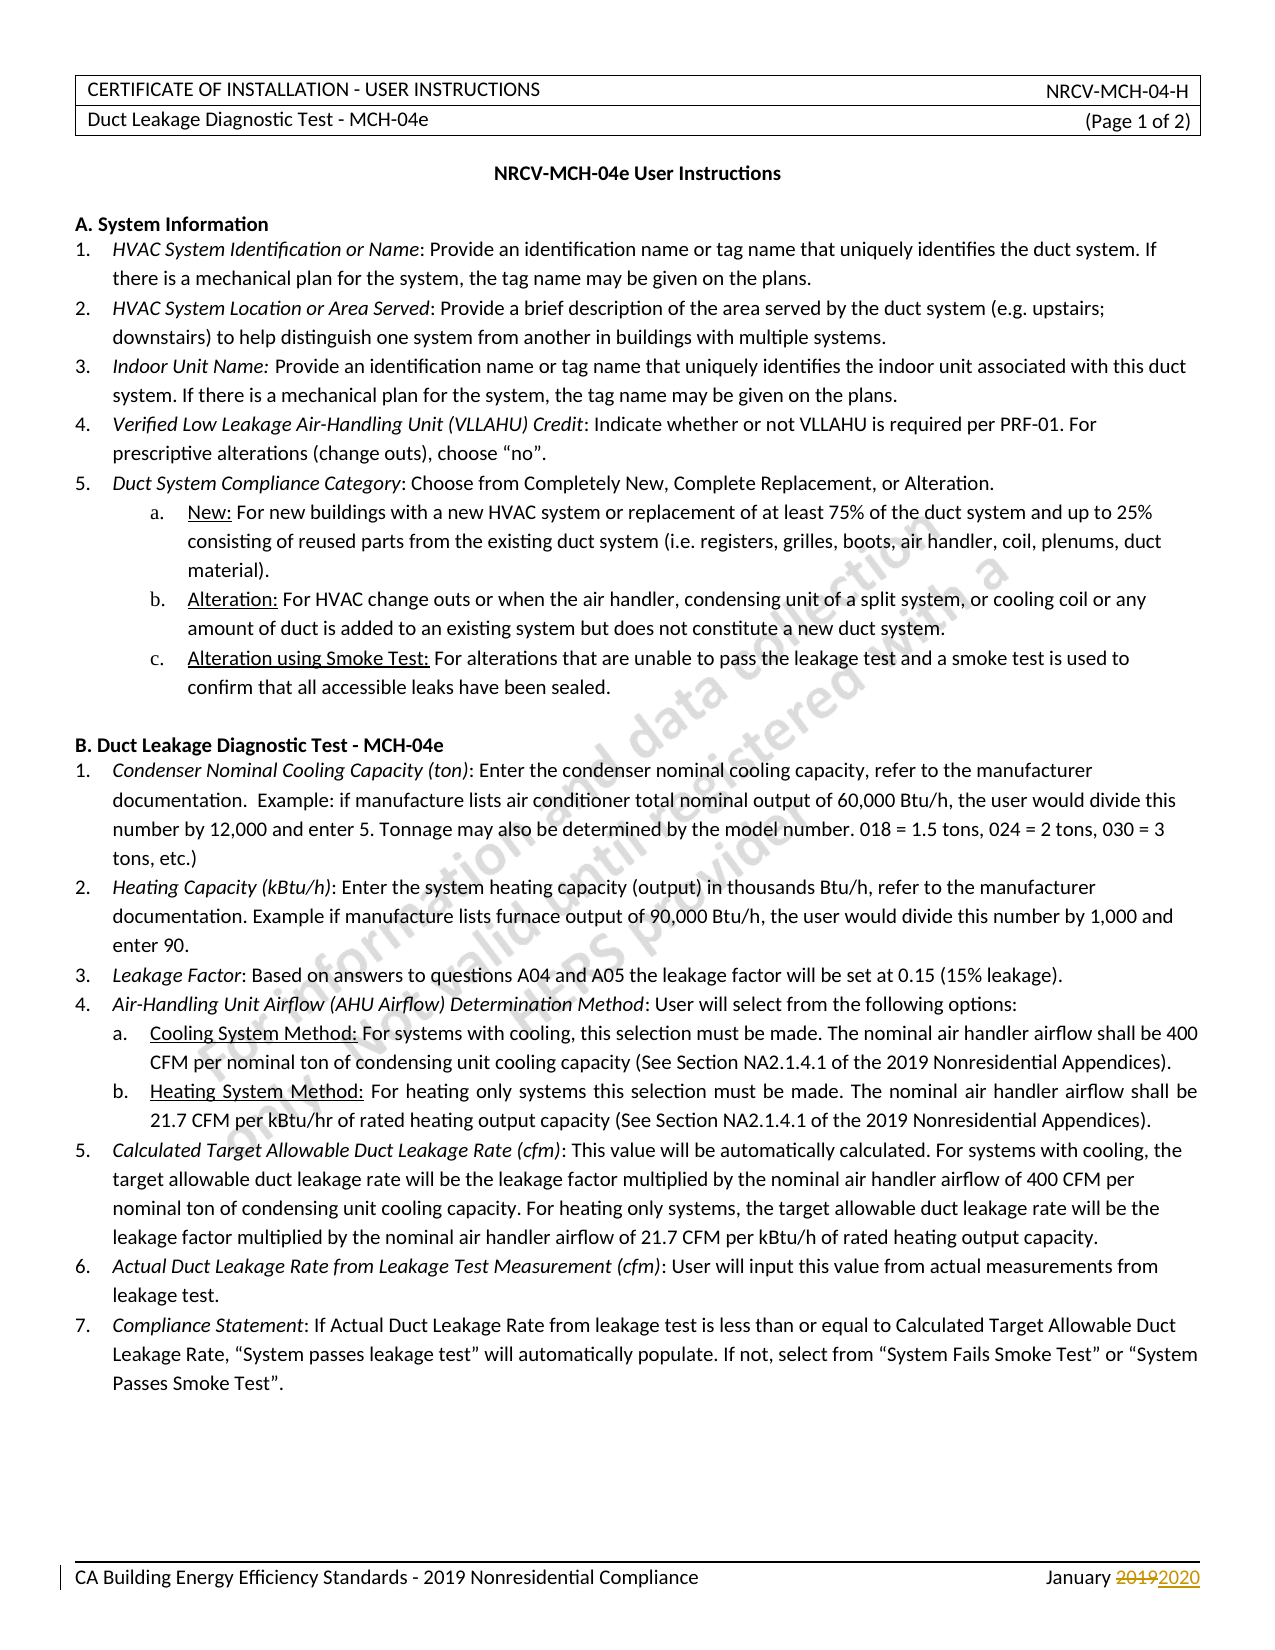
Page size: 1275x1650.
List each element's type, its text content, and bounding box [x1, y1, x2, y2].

list Heating Capacity (kBtu/h): Enter the system heating capacity (output) in thousands Btu/h, refer to the manufacturer documentation. Example if manufacture lists furnace output of 90,000 Btu/h, the user would divide this number by 1,000 and enter 90. [75, 874, 1200, 958]
list New: For new buildings with a new HVAC system or replacement of at least 75% of the duct system and up to 25% consisting of reused parts from the existing duct system (i.e. registers, grilles, boots, air handler, coil, plenums, duct material). [150, 499, 1200, 583]
text B. Duct Leakage Diagnostic Test - MCH-04e [75, 732, 1200, 758]
text A. System Information [75, 211, 1200, 236]
list Leakage Factor: Based on answers to questions A04 and A05 the leakage factor will be set at 0.15 (15% leakage). [75, 962, 1200, 987]
list Alteration: For HVAC change outs or when the air handler, condensing unit of a split system, or cooling coil or any amount of duct is added to an existing system but does not constitute a new duct system. [150, 586, 1200, 641]
list HVAC System Identification or Name: Provide an identification name or tag name that uniquely identifies the duct system. If there is a mechanical plan for the system, the tag name may be given on the plans. [75, 236, 1200, 291]
list Condenser Nominal Cooling Capacity (ton): Enter the condenser nominal cooling capacity, refer to the manufacturer documentation. Example: if manufacture lists air conditioner total nominal output of 60,000 Btu/h, the user would divide this number by 12,000 and enter 5. Tonnage may also be determined by the model number. 018 = 1.5 tons, 024 = 2 tons, 030 = 3 tons, etc.) [75, 758, 1200, 871]
list HVAC System Location or Area Served: Provide a brief description of the area served by the duct system (e.g. upstairs; downstairs) to help distinguish one system from another in buildings with multiple systems. [75, 295, 1200, 349]
list Calculated Target Allowable Duct Leakage Rate (cfm): This value will be automatically calculated. For systems with cooling, the target allowable duct leakage rate will be the leakage factor multiplied by the nominal air handler airflow of 400 CFM per nominal ton of condensing unit cooling capacity. For heating only systems, the target allowable duct leakage rate will be the leakage factor multiplied by the nominal air handler airflow of 21.7 CFM per kBtu/h of rated heating output capacity. [75, 1137, 1200, 1250]
list Actual Duct Leakage Rate from Leakage Test Measurement (cfm): User will input this value from actual measurements from leakage test. [75, 1253, 1200, 1308]
list Cooling System Method: For systems with cooling, this selection must be made. The nominal air handler airflow shall be 400 CFM per nominal ton of condensing unit cooling capacity (See Section NA2.1.4.1 of the 2019 Nonresidential Appendices). [112, 1020, 1200, 1075]
list Indoor Unit Name: Provide an identification name or tag name that uniquely identifies the indoor unit associated with this duct system. If there is a mechanical plan for the system, the tag name may be given on the plans. [75, 353, 1200, 408]
list Compliance Statement: If Actual Duct Leakage Rate from leakage test is less than or equal to Calculated Target Allowable Duct Leakage Rate, “System passes leakage test” will automatically populate. If not, select from “System Fails Smoke Test” or “System Passes Smoke Test”. [75, 1312, 1200, 1396]
list Verified Low Leakage Air-Handling Unit (VLLAHU) Credit: Indicate whether or not VLLAHU is required per PRF-01. For prescriptive alterations (change outs), choose “no”. [75, 411, 1200, 466]
list Heating System Method: For heating only systems this selection must be made. The nominal air handler airflow shall be 21.7 CFM per kBtu/hr of rated heating output capacity (See Section NA2.1.4.1 of the 2019 Nonresidential Appendices). [112, 1078, 1200, 1133]
list Duct System Compliance Category: Choose from Completely New, Complete Replacement, or Alteration. [75, 470, 1200, 495]
list Air-Handling Unit Airflow (AHU Airflow) Determination Method: User will select from the following options: [75, 991, 1200, 1016]
text NRCV-MCH-04e User Instructions [75, 160, 1200, 186]
list Alteration using Smoke Test: For alterations that are unable to pass the leakage test and a smoke test is used to confirm that all accessible leaks have been sealed. [150, 645, 1200, 699]
